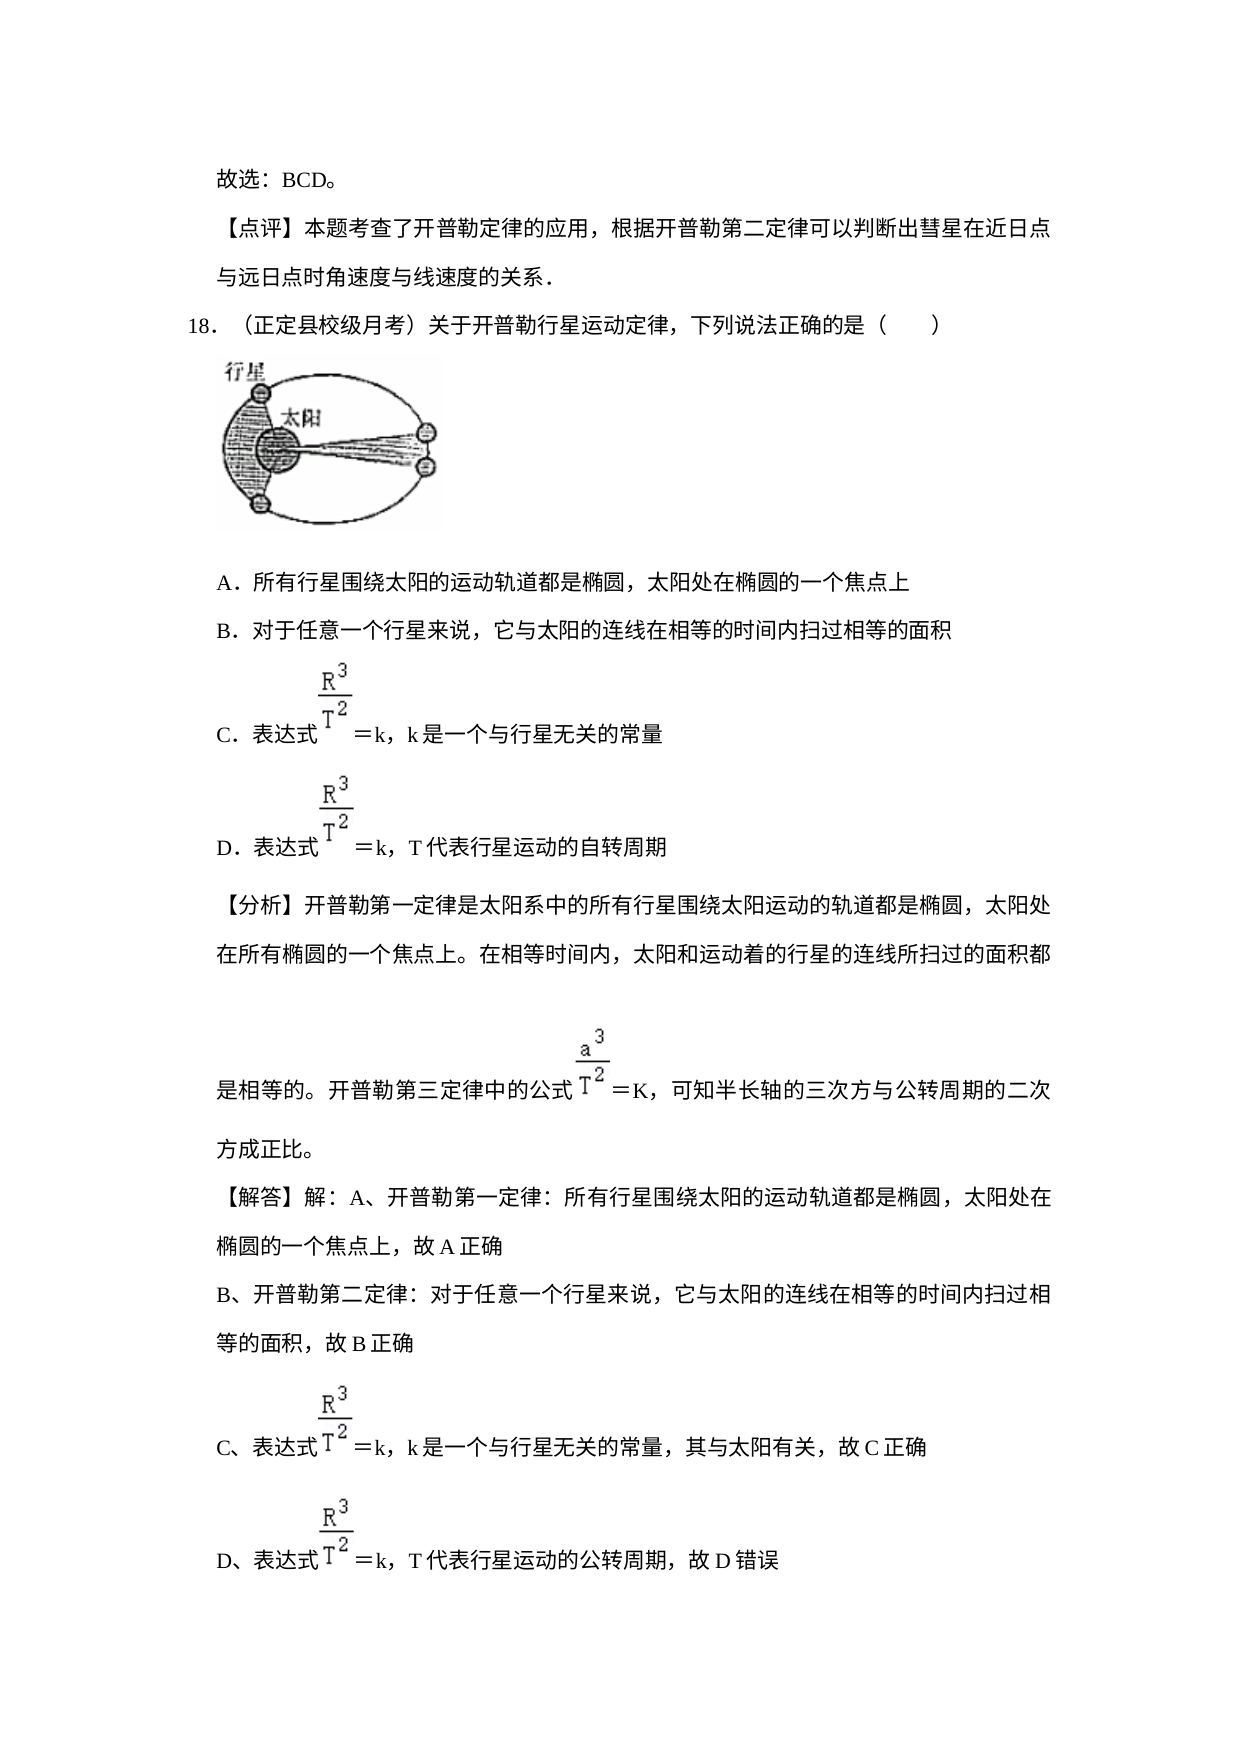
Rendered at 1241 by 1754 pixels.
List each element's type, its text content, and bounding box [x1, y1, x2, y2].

picture [318, 1383, 353, 1456]
text 【点评】本题考查了开普勒定律的应用，根据开普勒第二定律可以判断出彗星在近日点与远日点时角速度与线速度的关系． [216, 210, 1053, 292]
text C、表达式＝k，k是一个与行星无关的常量，其与太阳有关，故C正确 [216, 1374, 1053, 1471]
text B、开普勒第二定律：对于任意一个行星来说，它与太阳的连线在相等的时间内扫过相等的面积，故B正确 [216, 1277, 1053, 1358]
text C．表达式＝k，k是一个与行星无关的常量 [187, 661, 1053, 758]
text 【分析】开普勒第一定律是太阳系中的所有行星围绕太阳运动的轨道都是椭圆，太阳处在所有椭圆的一个焦点上。在相等时间内，太阳和运动着的行星的连线所扫过的面积都是相等的。开普勒第三定律中的公式＝K，可知半长轴的三次方与公转周期的二次方成正比。 [216, 887, 1053, 1164]
picture [319, 1496, 354, 1569]
text 故选：BCD。 [216, 162, 1053, 194]
picture [319, 774, 354, 846]
text D．表达式＝k，T代表行星运动的自转周期 [187, 774, 1053, 872]
text 18．（正定县校级月考）关于开普勒行星运动定律，下列说法正确的是（ ） [187, 307, 1053, 340]
text A．所有行星围绕太阳的运动轨道都是椭圆，太阳处在椭圆的一个焦点上 [187, 564, 1053, 597]
picture [318, 660, 353, 733]
picture [216, 355, 443, 530]
text B．对于任意一个行星来说，它与太阳的连线在相等的时间内扫过相等的面积 [187, 612, 1053, 645]
text 【解答】解：A、开普勒第一定律：所有行星围绕太阳的运动轨道都是椭圆，太阳处在椭圆的一个焦点上，故A正确 [216, 1179, 1053, 1261]
picture [575, 1027, 610, 1099]
text D、表达式＝k，T代表行星运动的公转周期，故D错误 [216, 1487, 1053, 1584]
